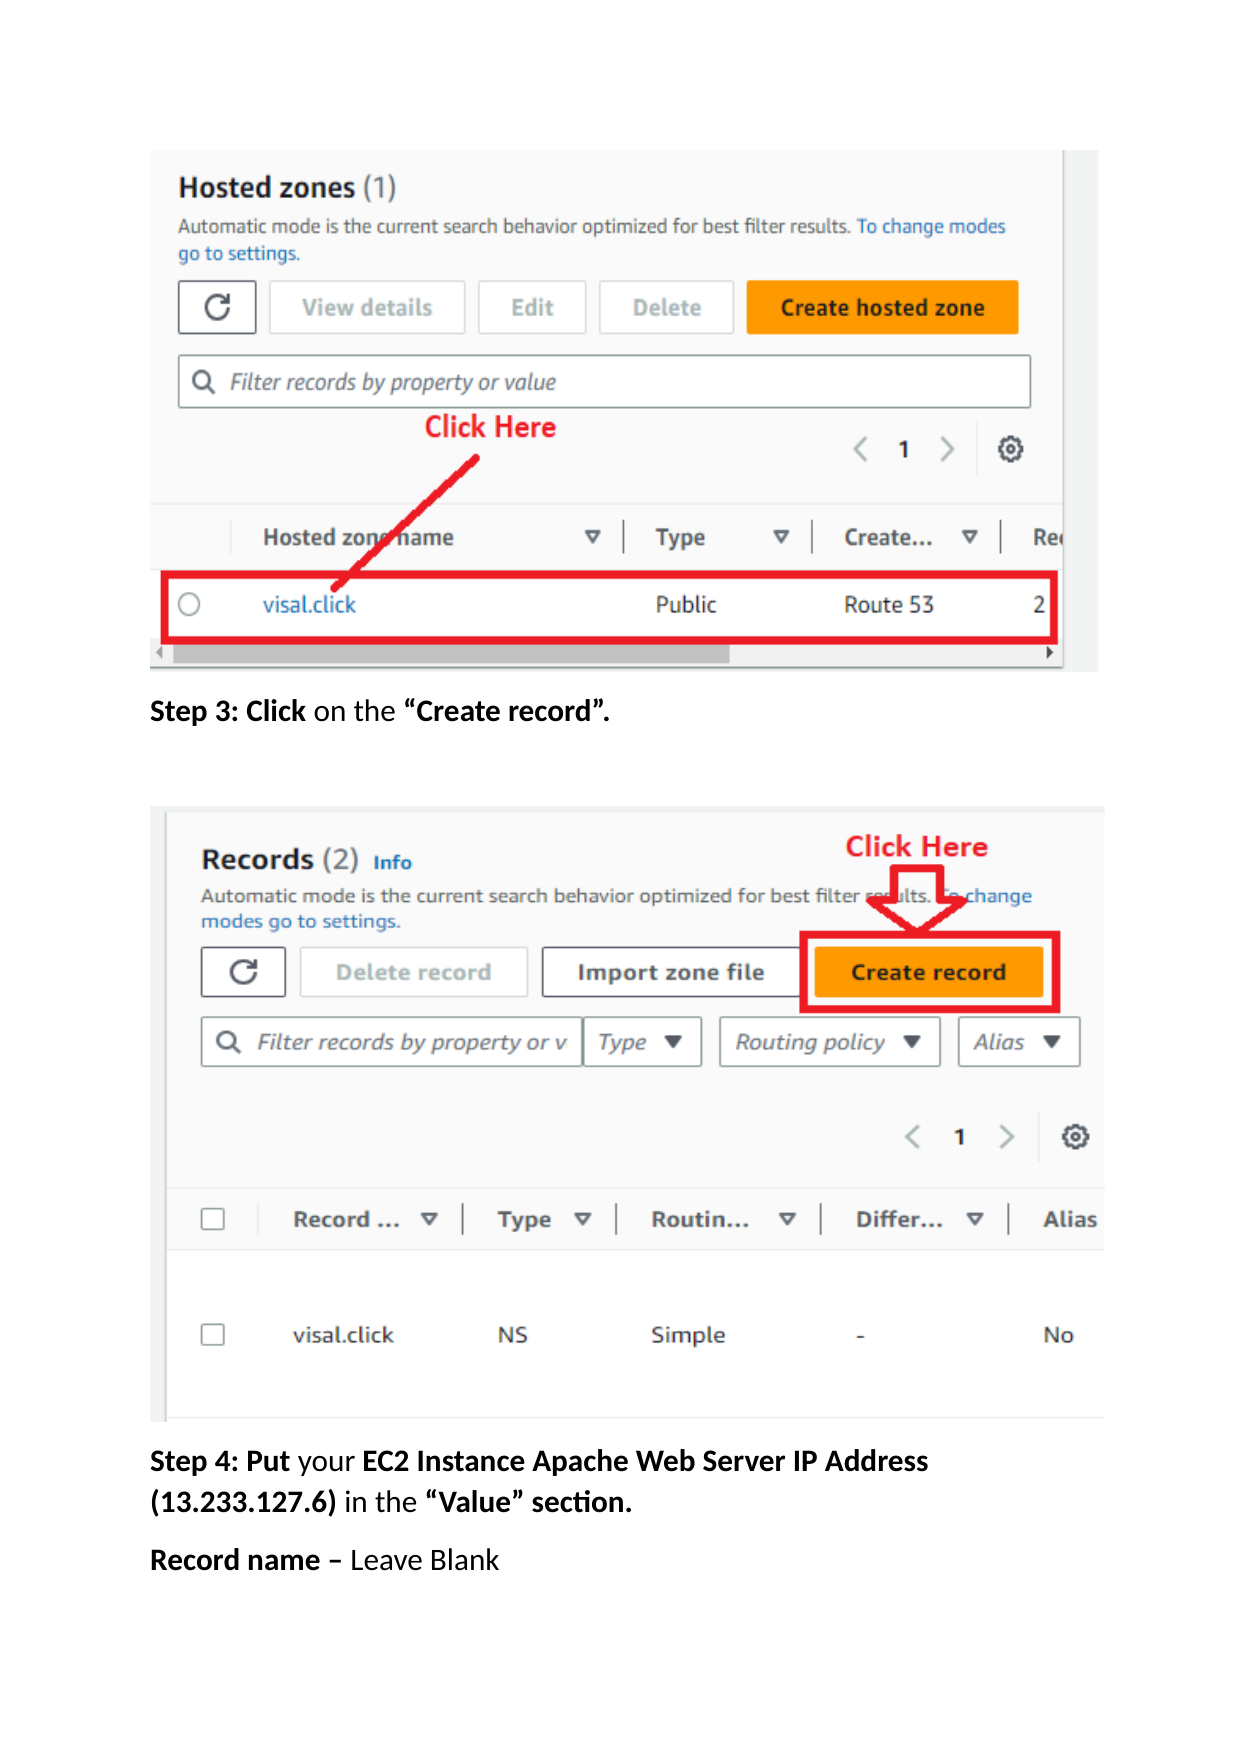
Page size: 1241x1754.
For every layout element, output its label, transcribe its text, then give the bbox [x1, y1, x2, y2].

text Step 3: Click on the “Create record”. [150, 691, 1090, 729]
picture [150, 806, 1105, 1422]
text Record name – Leave Blank [150, 1540, 1090, 1578]
picture [150, 150, 1099, 672]
text Step 4: Put your EC2 Instance Apache Web Server IP Address (13.233.127.6) in the “Value” section. [150, 1441, 1090, 1520]
